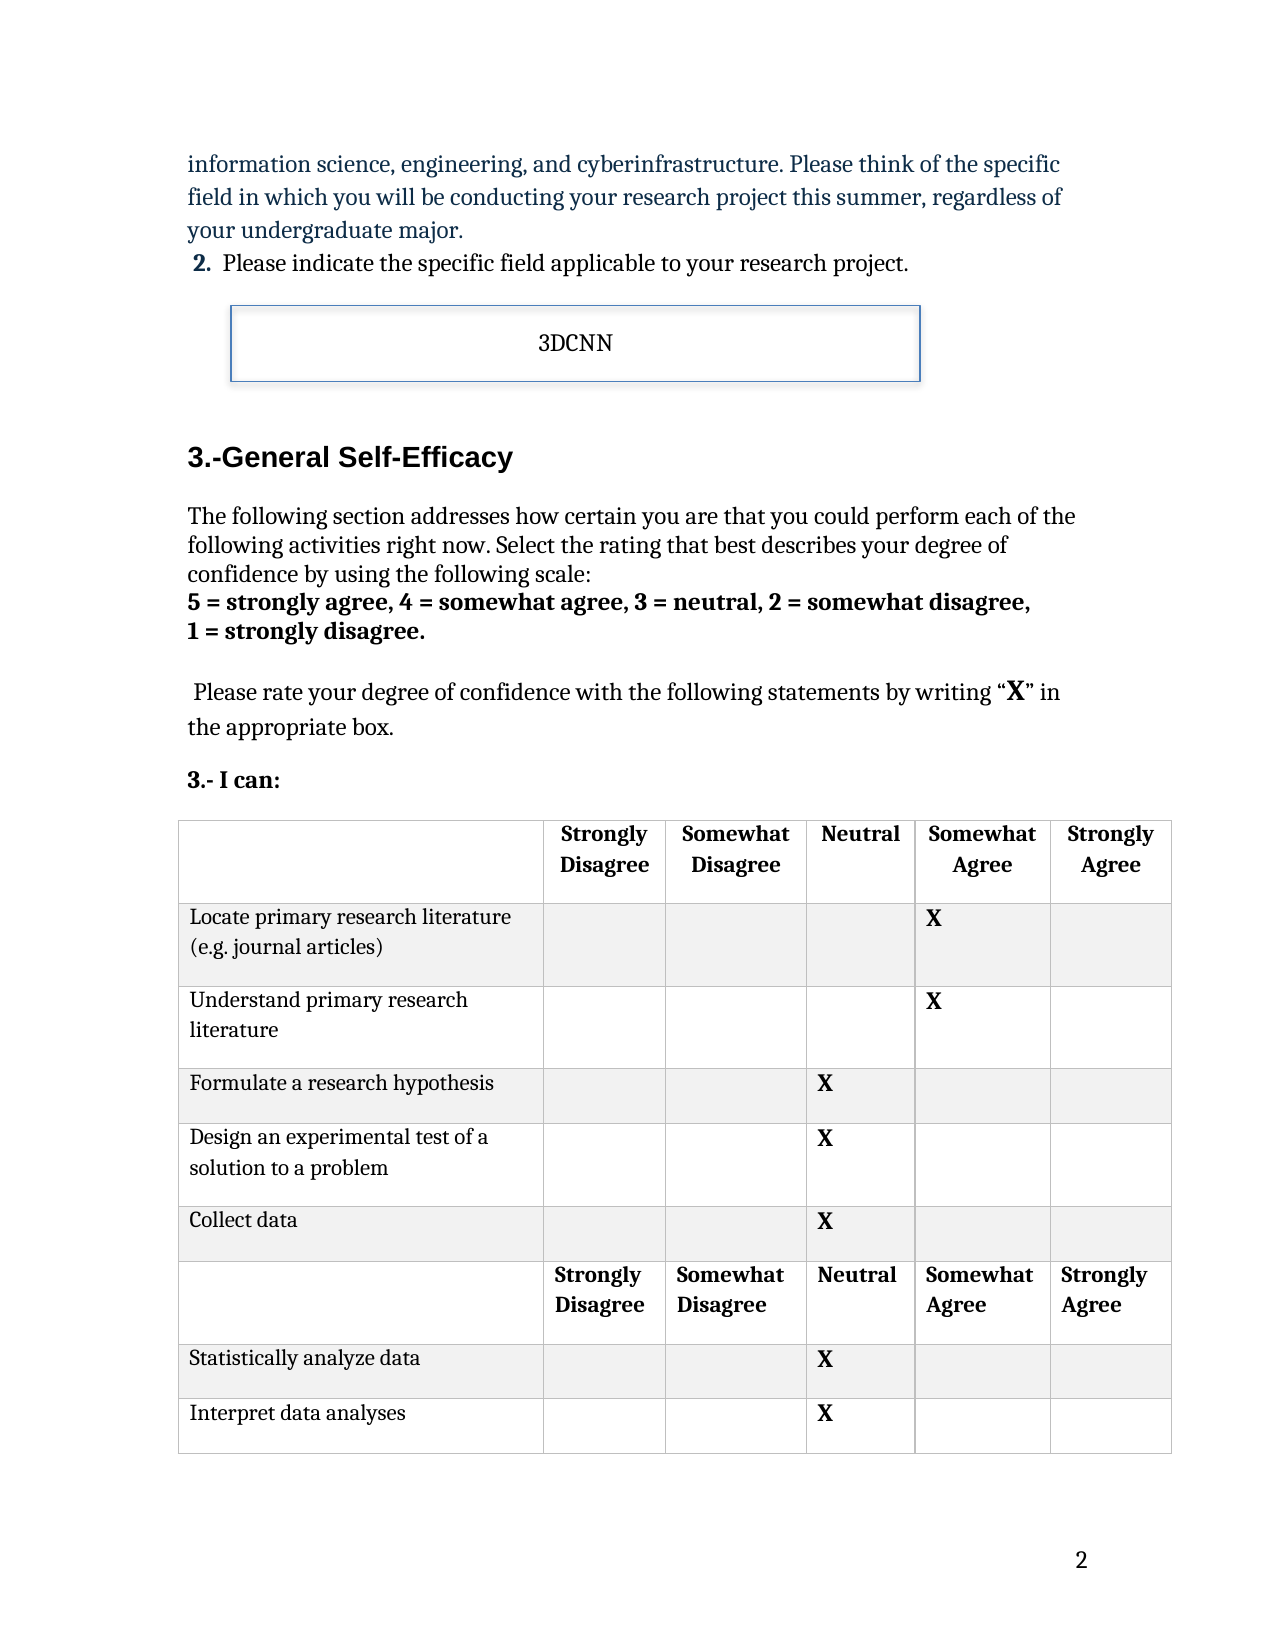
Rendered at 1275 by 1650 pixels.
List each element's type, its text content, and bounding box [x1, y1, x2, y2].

text 2. Please indicate the specific field applicable to your research project. [187, 249, 1087, 278]
table_cell Somewhat Agree [916, 1262, 1050, 1343]
table_cell [916, 1399, 1050, 1453]
table_cell Understand primary research literature [179, 987, 543, 1068]
table_cell Somewhat Disagree [666, 1262, 806, 1343]
table_cell [544, 1069, 665, 1123]
table_cell [916, 1069, 1050, 1123]
table_cell [666, 1207, 806, 1261]
table_header [179, 821, 543, 903]
table_cell [544, 1207, 665, 1261]
table_header Somewhat Agree [916, 821, 1050, 903]
table_cell [544, 987, 665, 1068]
table_cell Strongly Disagree [544, 1262, 665, 1343]
table_cell X [916, 987, 1050, 1068]
table_cell X [807, 1399, 914, 1453]
table_cell [544, 904, 665, 986]
text 3.- I can: [187, 766, 1087, 795]
table_cell Strongly Agree [1051, 1262, 1171, 1343]
table_cell Formulate a research hypothesis [179, 1069, 543, 1123]
table_cell X [807, 1345, 914, 1398]
table_cell [807, 904, 914, 986]
table_cell [916, 1124, 1050, 1206]
table_cell [807, 987, 914, 1068]
table_header Neutral [807, 821, 914, 903]
table_cell Interpret data analyses [179, 1399, 543, 1453]
table_cell [544, 1345, 665, 1398]
text 5 = strongly agree, 4 = somewhat agree, 3 = neutral, 2 = somewhat disagree, 1 = strongly disagree. [187, 588, 1087, 646]
table_cell Statistically analyze data [179, 1345, 543, 1398]
table_header Somewhat Disagree [666, 821, 806, 903]
table_cell Design an experimental test of a solution to a problem [179, 1124, 543, 1206]
table_cell [916, 1207, 1050, 1261]
table_cell [179, 1262, 543, 1343]
table_cell [666, 1345, 806, 1398]
table_cell [666, 987, 806, 1068]
table_header Strongly Agree [1051, 821, 1171, 903]
table_cell [666, 1124, 806, 1206]
table_cell [666, 1069, 806, 1123]
table_cell [666, 1399, 806, 1453]
table_cell [544, 1399, 665, 1453]
table_cell [1051, 1345, 1171, 1398]
table_cell X [807, 1124, 914, 1206]
text Please rate your degree of confidence with the following statements by writing “X” in the appropriate box. [187, 674, 1087, 741]
table_cell [666, 904, 806, 986]
table_cell Locate primary research literature (e.g. journal articles) [179, 904, 543, 986]
table_cell [916, 1345, 1050, 1398]
text The following section addresses how certain you are that you could perform each of the following activities right now. Select the rating that best describes your degree of confidence by using the following scale: [187, 502, 1087, 588]
table_cell [1051, 1069, 1171, 1123]
table_cell [1051, 1399, 1171, 1453]
table_cell X [916, 904, 1050, 986]
table_cell X [807, 1207, 914, 1261]
table_cell X [807, 1069, 914, 1123]
subtitle 3.-General Self-Efficacy [187, 440, 1087, 473]
table_cell [1051, 987, 1171, 1068]
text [187, 150, 1087, 245]
table_cell [544, 1124, 665, 1206]
table_cell [1051, 1207, 1171, 1261]
table_header Strongly Disagree [544, 821, 665, 903]
table_cell [1051, 1124, 1171, 1206]
table_cell Neutral [807, 1262, 914, 1343]
table_cell Collect data [179, 1207, 543, 1261]
table_cell [1051, 904, 1171, 986]
